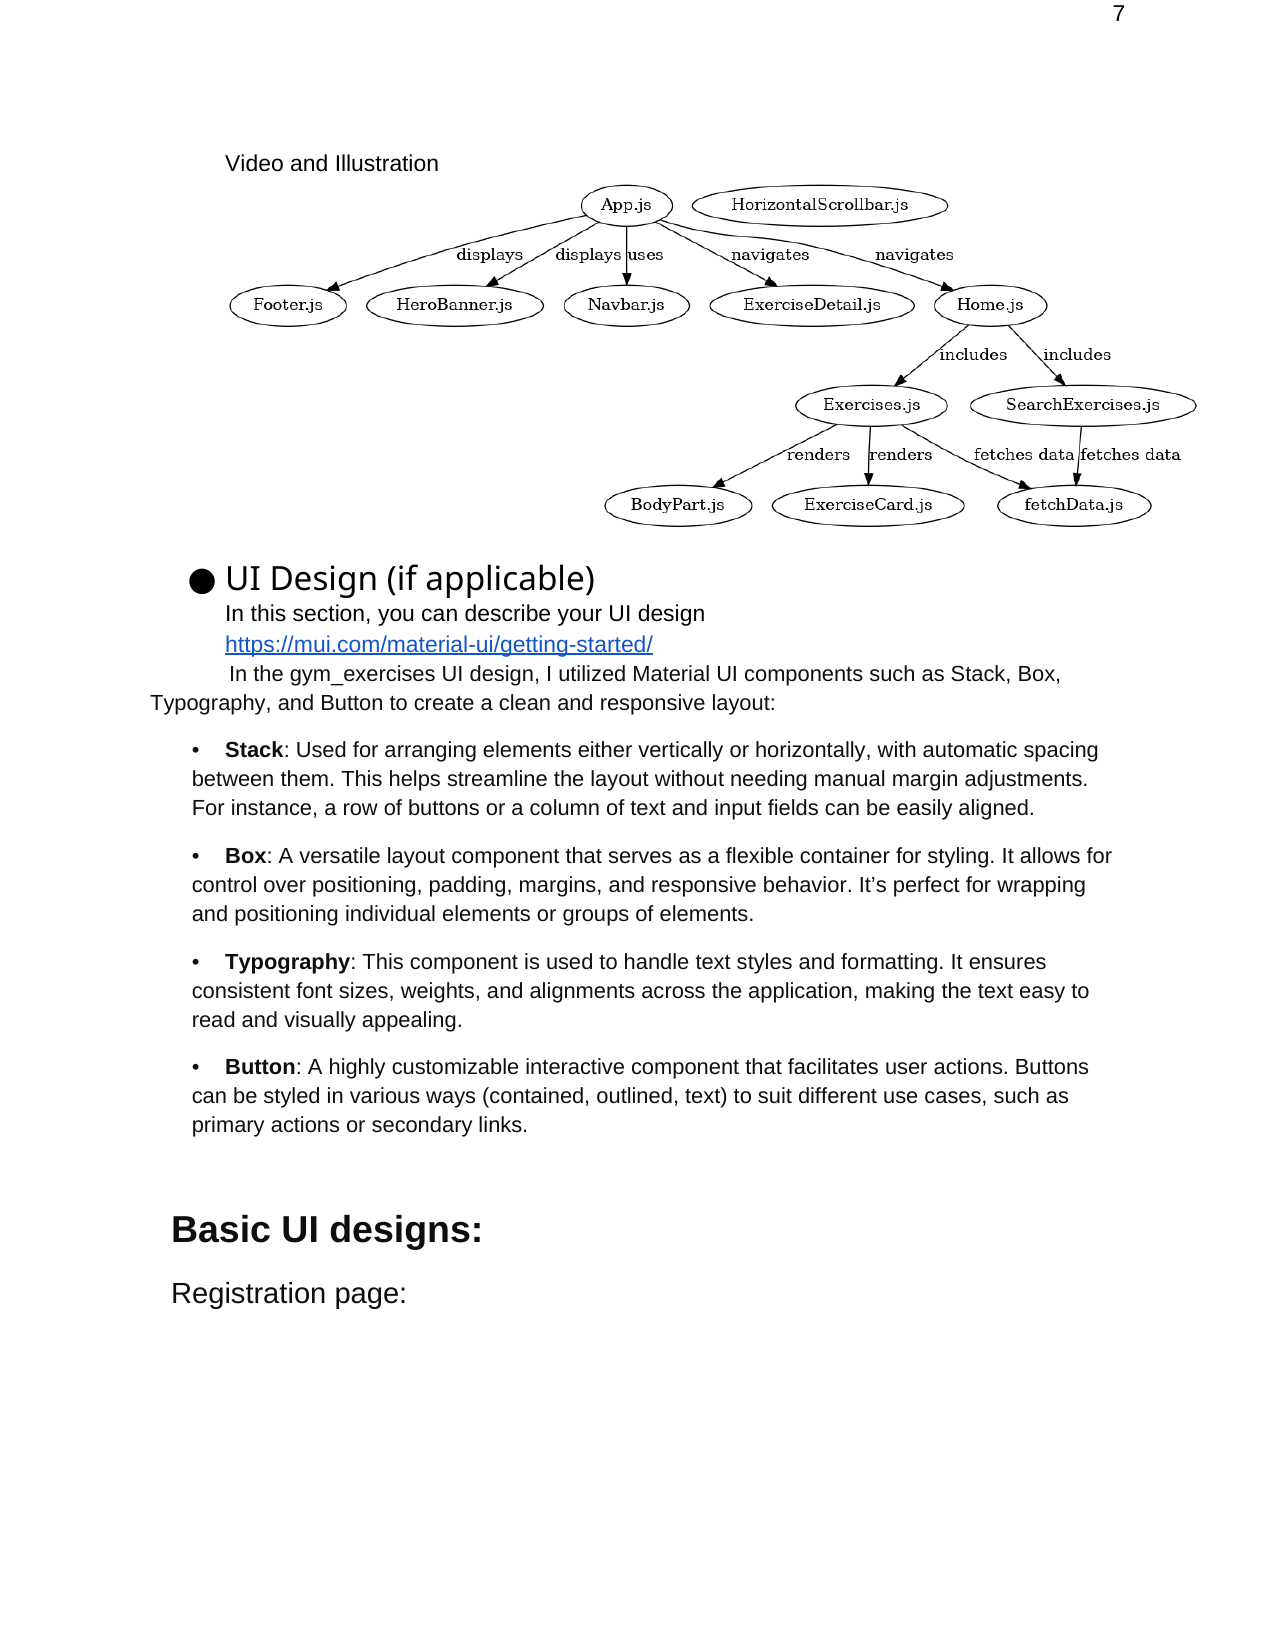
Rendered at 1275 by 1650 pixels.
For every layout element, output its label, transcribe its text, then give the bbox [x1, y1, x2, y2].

text https://mui.com/material-ui/getting-started/ [225, 631, 1125, 657]
text In the gym_exercises UI design, I utilized Material UI components such as Stack, Box, Typography, and Button to create a clean and responsive layout: [150, 661, 1125, 715]
picture [225, 180, 1200, 531]
text • Button: A highly customizable interactive component that facilitates user actions. Buttons can be styled in various ways (contained, outlined, text) to suit different use cases, such as primary actions or secondary links. [171, 1054, 1125, 1137]
text In this section, you can describe your UI design [225, 600, 1125, 627]
text Video and Illustration [225, 150, 1125, 180]
text • Stack: Used for arranging elements either vertically or horizontally, with automatic spacing between them. This helps streamline the layout without needing manual margin adjustments. For instance, a row of buttons or a column of text and input fields can be easily aligned. [171, 737, 1125, 821]
text • Typography: This component is used to handle text styles and formatting. It ensures consistent font sizes, weights, and alignments across the application, making the text easy to read and visually appealing. [171, 949, 1125, 1032]
text • Box: A versatile layout component that serves as a flexible container for styling. It allows for control over positioning, padding, margins, and responsive behavior. It’s perfect for wrapping and positioning individual elements or groups of elements. [171, 843, 1125, 926]
text Registration page: [171, 1276, 1125, 1309]
text Basic UI designs: [171, 1208, 1125, 1251]
subtitle UI Design (if applicable) [187, 555, 1125, 600]
